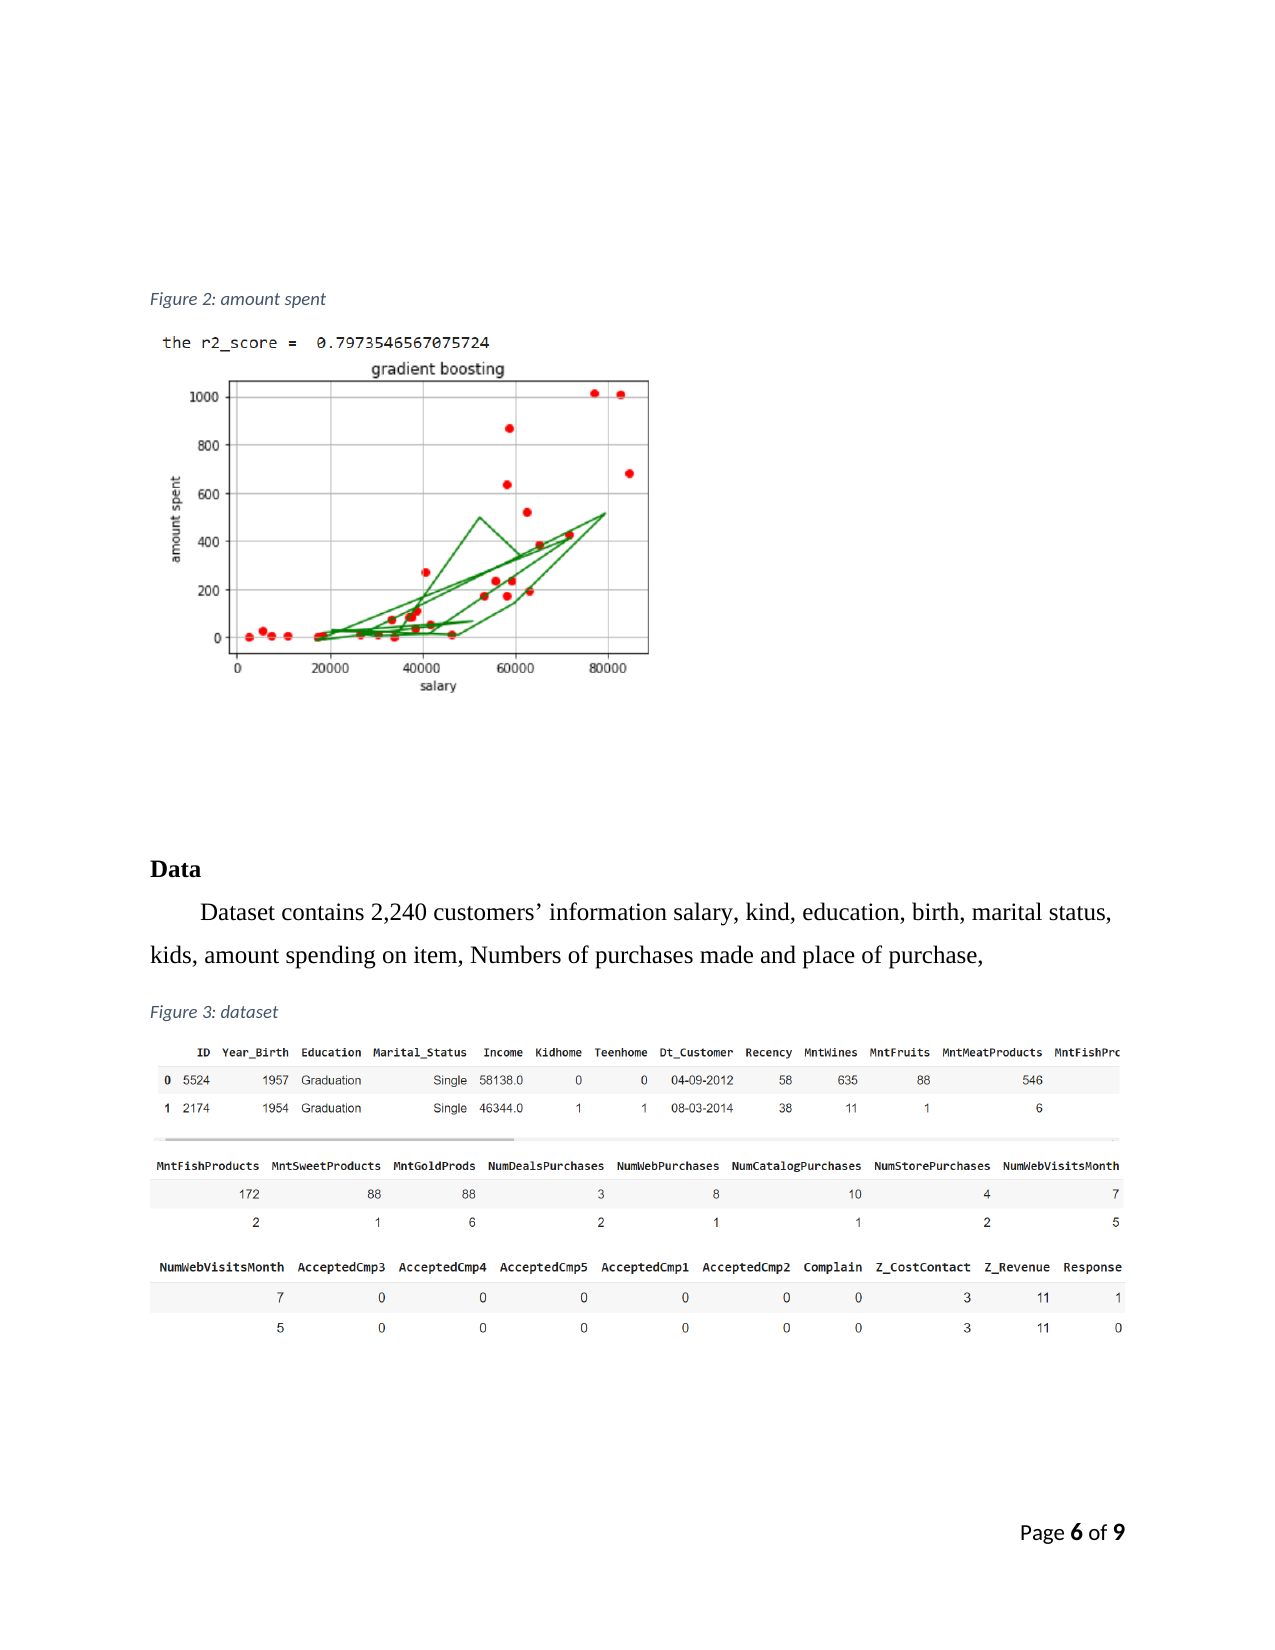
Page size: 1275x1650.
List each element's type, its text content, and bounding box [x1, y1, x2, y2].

picture [150, 1256, 1125, 1346]
text Data [150, 854, 1125, 883]
picture [150, 1044, 1125, 1141]
text Figure 2: amount spent [150, 287, 1125, 310]
text Dataset contains 2,240 customers’ information salary, kind, education, birth, marital status, kids, amount spending on item, Numbers of purchases made and place of purchase, [150, 897, 1125, 969]
text Figure 3: dataset [150, 1000, 1125, 1023]
picture [150, 331, 669, 697]
picture [150, 1154, 1125, 1242]
